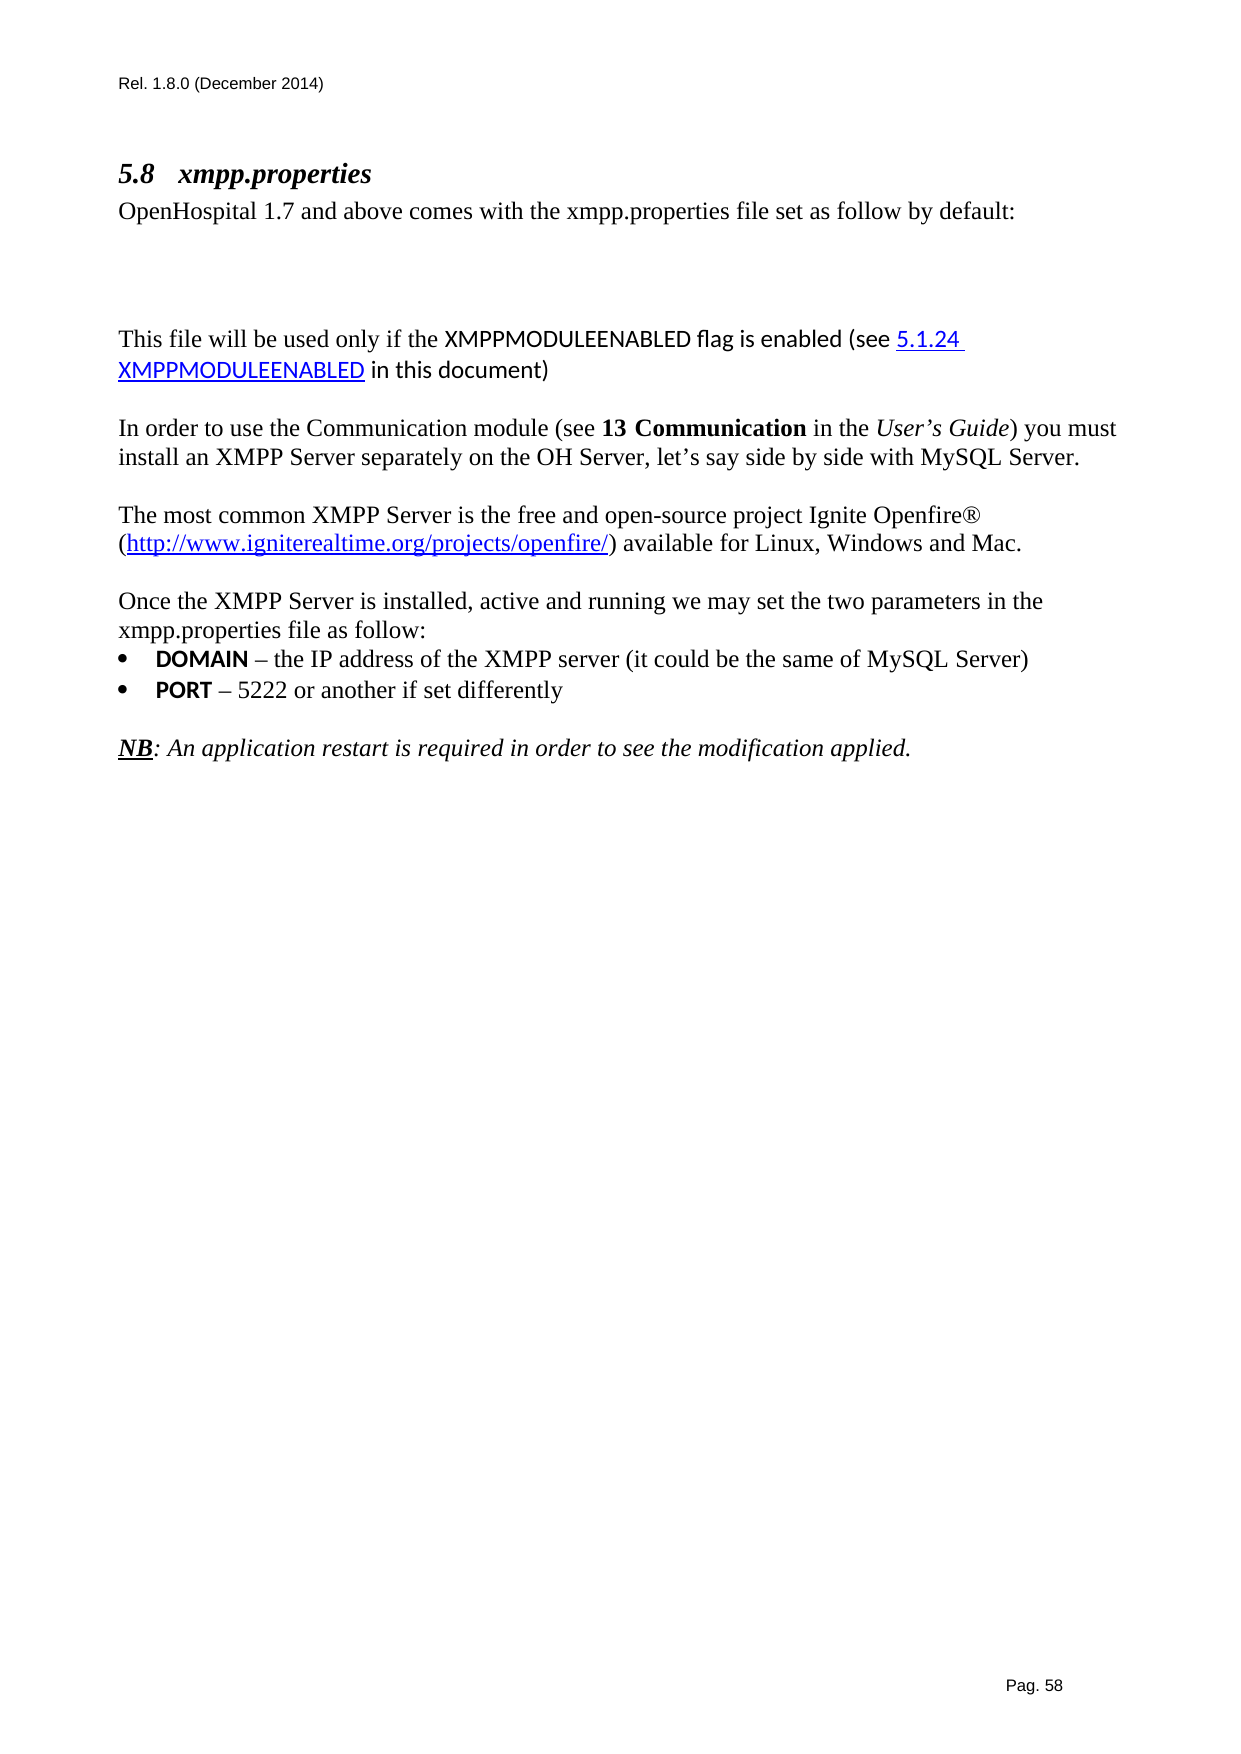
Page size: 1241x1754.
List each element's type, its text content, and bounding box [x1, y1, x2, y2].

text OpenHospital 1.7 and above comes with the xmpp.properties file set as follow by default: [118, 196, 1122, 224]
text Once the XMPP Server is installed, active and running we may set the two parameters in the xmpp.properties file as follow: [118, 586, 1122, 643]
text The most common XMPP Server is the free and open-source project Ignite Openfire® (http://www.igniterealtime.org/projects/openfire/) available for Linux, Windows and Mac. [118, 500, 1122, 557]
text This file will be used only if the XMPPMODULEENABLED flag is enabled (see 5.1.24 XMPPMODULEENABLED in this document) [118, 324, 1122, 385]
list PORT – 5222 or another if set differently [118, 674, 1122, 704]
subtitle xmpp.properties [118, 156, 1122, 189]
list DOMAIN – the IP address of the XMPP server (it could be the same of MySQL Server) [118, 643, 1122, 674]
text In order to use the Communication module (see 13 Communication in the User’s Guide) you must install an XMPP Server separately on the OH Server, let’s say side by side with MySQL Server. [118, 413, 1122, 471]
text NB: An application restart is required in order to see the modification applied. [118, 733, 1122, 762]
